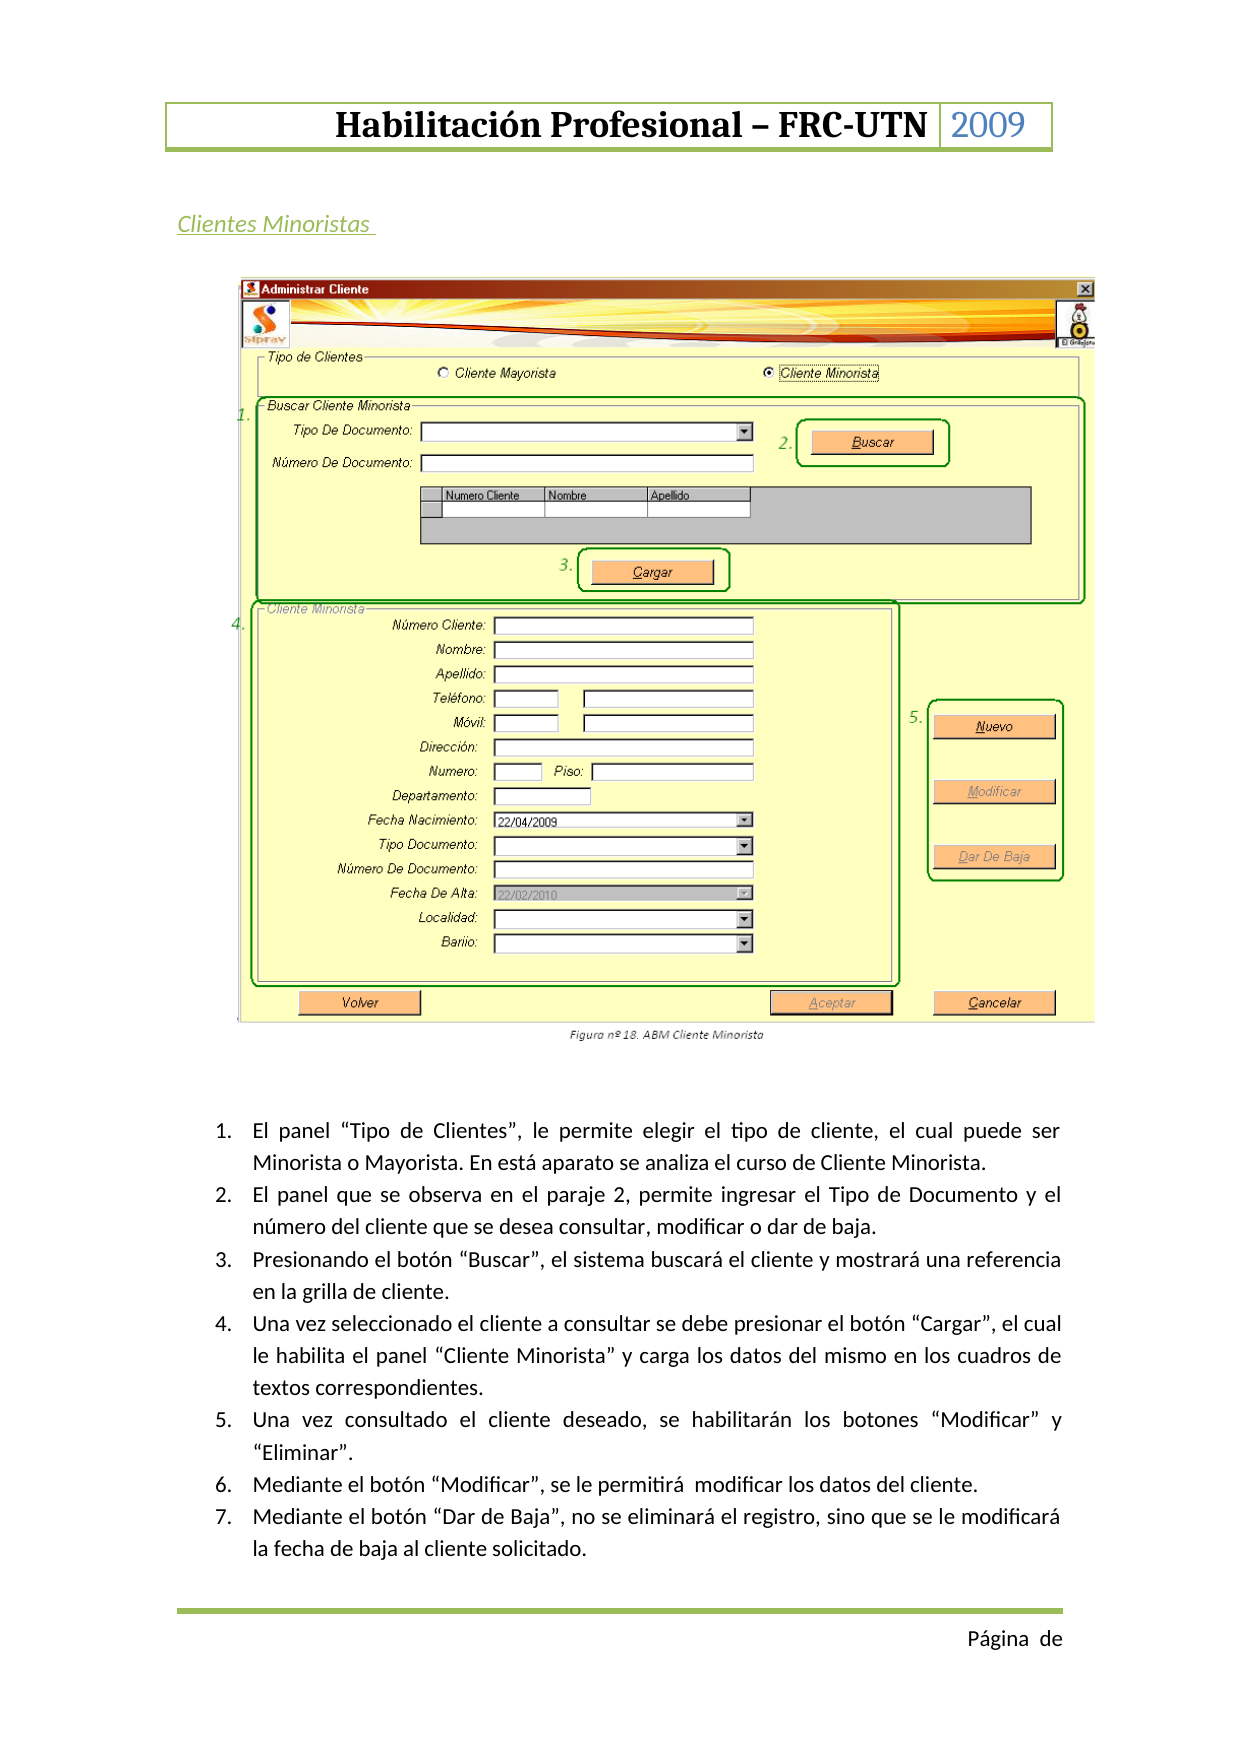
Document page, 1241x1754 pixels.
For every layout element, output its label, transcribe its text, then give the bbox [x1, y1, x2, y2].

list Mediante el botón “Dar de Baja”, no se eliminará el registro, sino que se le modificará la fecha de baja al cliente solicitado. [215, 1502, 1063, 1562]
list Mediante el botón “Modificar”, se le permitirá modificar los datos del cliente. [215, 1470, 1063, 1498]
picture [229, 261, 1114, 1046]
list El panel que se observa en el paraje 2, permite ingresar el Tipo de Documento y el número del cliente que se desea consultar, modificar o dar de baja. [215, 1180, 1063, 1241]
list Presionando el botón “Buscar”, el sistema buscará el cliente y mostrará una referencia en la grilla de cliente. [215, 1245, 1063, 1305]
list El panel “Tipo de Clientes”, le permite elegir el tipo de cliente, el cual puede ser Minorista o Mayorista. En está aparato se analiza el curso de Cliente Minorista. [215, 1116, 1063, 1176]
text Clientes Minoristas [177, 208, 1063, 238]
list Una vez seleccionado el cliente a consultar se debe presionar el botón “Cargar”, el cual le habilita el panel “Cliente Minorista” y carga los datos del mismo en los cuadros de textos correspondientes. [215, 1309, 1063, 1401]
list Una vez consultado el cliente deseado, se habilitarán los botones “Modificar” y “Eliminar”. [215, 1406, 1063, 1466]
